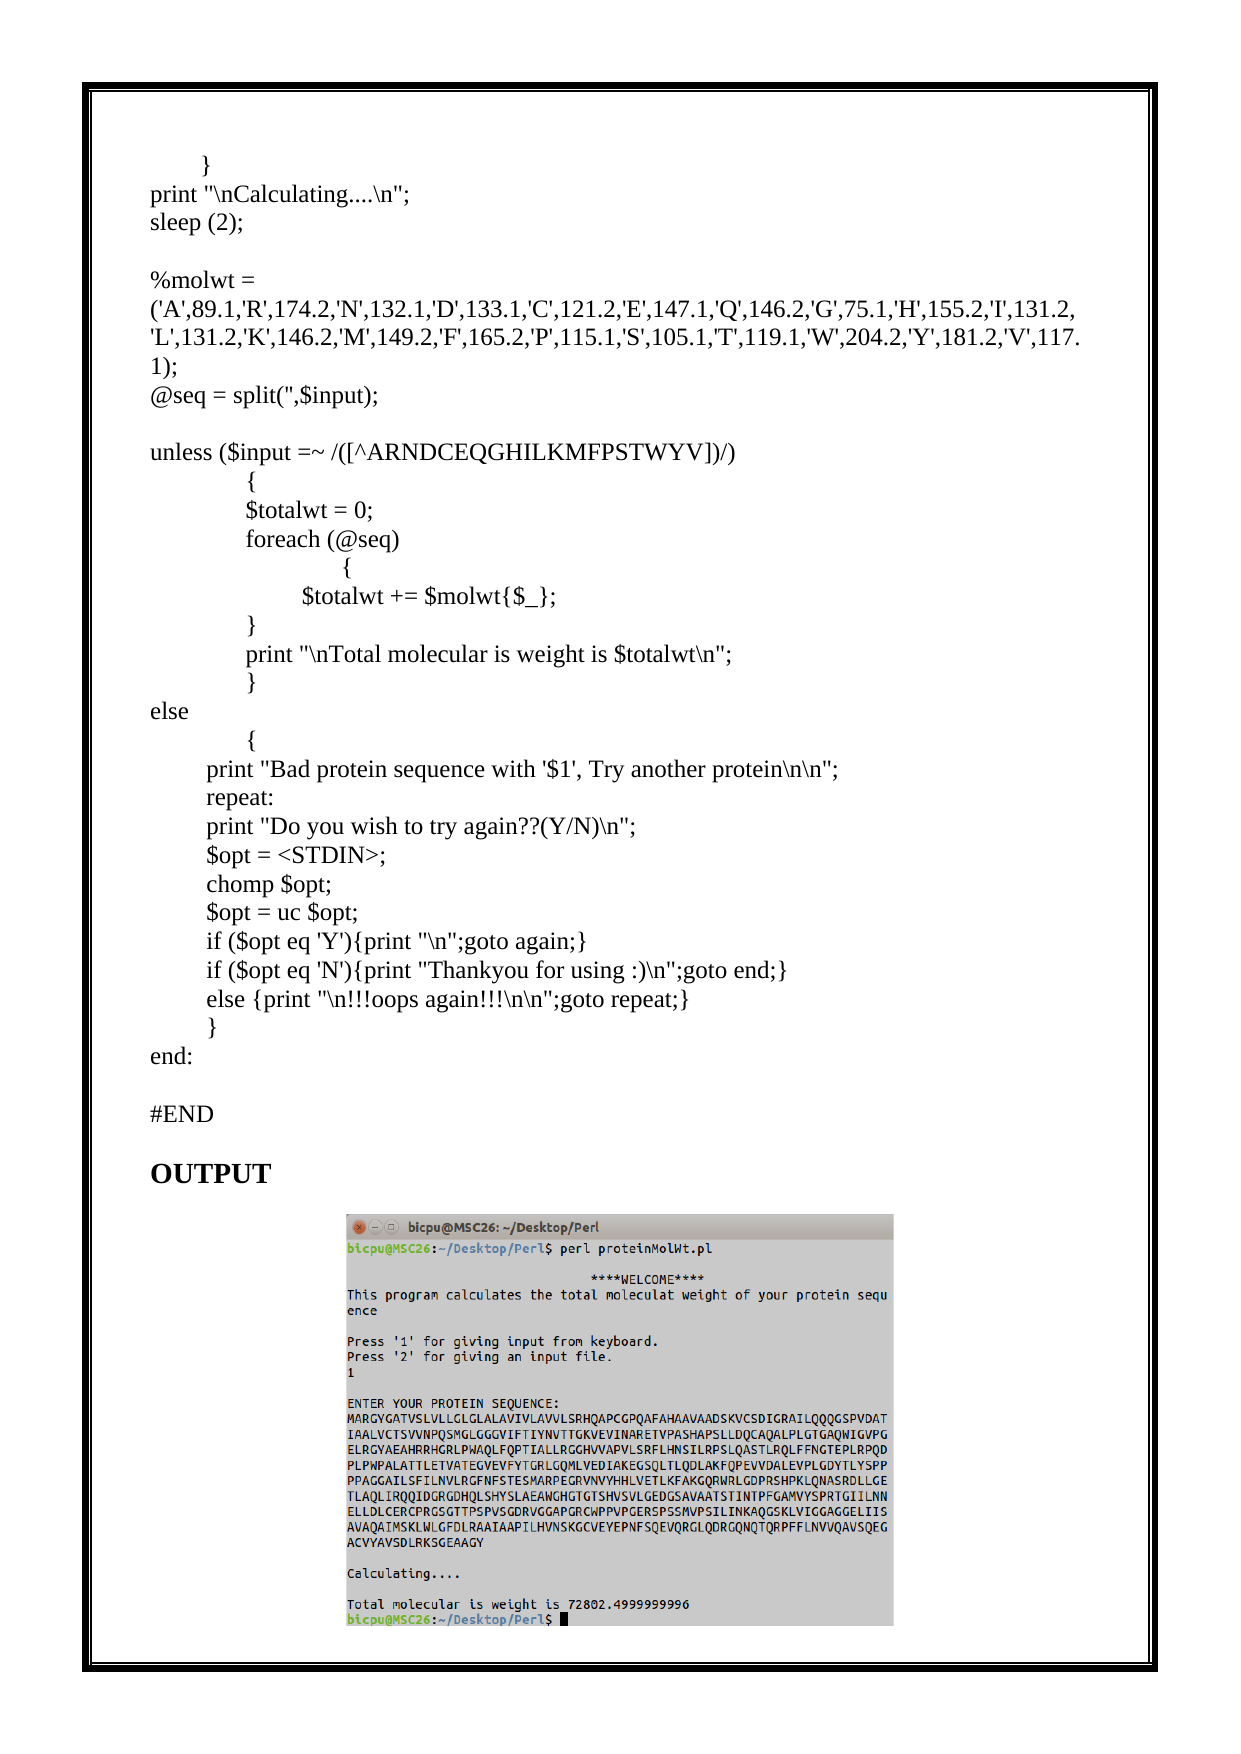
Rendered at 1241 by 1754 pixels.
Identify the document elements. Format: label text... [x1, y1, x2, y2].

text } [150, 667, 1090, 696]
text } [150, 1012, 1090, 1041]
text $totalwt += $molwt{$_}; [150, 581, 1090, 610]
text $opt = <STDIN>; [150, 840, 1090, 869]
text else [150, 696, 1090, 725]
text chomp $opt; [150, 869, 1090, 897]
text %molwt = [150, 265, 1090, 294]
text print "Bad protein sequence with '$1', Try another protein\n\n"; [150, 754, 1090, 782]
text repeat: [150, 782, 1090, 811]
text unless ($input =~ /([^ARNDCEQGHILKMFPSTWYV])/) [150, 437, 1090, 466]
text if ($opt eq 'N'){print "Thankyou for using :)\n";goto end;} [150, 955, 1090, 984]
text #END [150, 1099, 1090, 1127]
text sleep (2); [150, 207, 1090, 236]
text print "\nCalculating....\n"; [150, 179, 1090, 207]
text @seq = split('',$input); [150, 380, 1090, 409]
text ('A',89.1,'R',174.2,'N',132.1,'D',133.1,'C',121.2,'E',147.1,'Q',146.2,'G',75.1,'H',155.2,'I',131.2, [150, 294, 1090, 322]
text } [150, 150, 1090, 179]
text print "\nTotal molecular is weight is $totalwt\n"; [150, 639, 1090, 667]
text { [150, 725, 1090, 754]
text { [150, 552, 1090, 581]
text $opt = uc $opt; [150, 897, 1090, 926]
text $totalwt = 0; [150, 495, 1090, 524]
text } [150, 610, 1090, 639]
text 'L',131.2,'K',146.2,'M',149.2,'F',165.2,'P',115.1,'S',105.1,'T',119.1,'W',204.2,'Y',181.2,'V',117.1); [150, 322, 1090, 380]
text end: [150, 1041, 1090, 1070]
text if ($opt eq 'Y'){print "\n";goto again;} [150, 926, 1090, 955]
text foreach (@seq) [150, 524, 1090, 552]
text print "Do you wish to try again??(Y/N)\n"; [150, 811, 1090, 840]
text OUTPUT [150, 1156, 1090, 1190]
text else {print "\n!!!oops again!!!\n\n";goto repeat;} [150, 984, 1090, 1012]
picture [346, 1214, 894, 1626]
text { [150, 466, 1090, 495]
